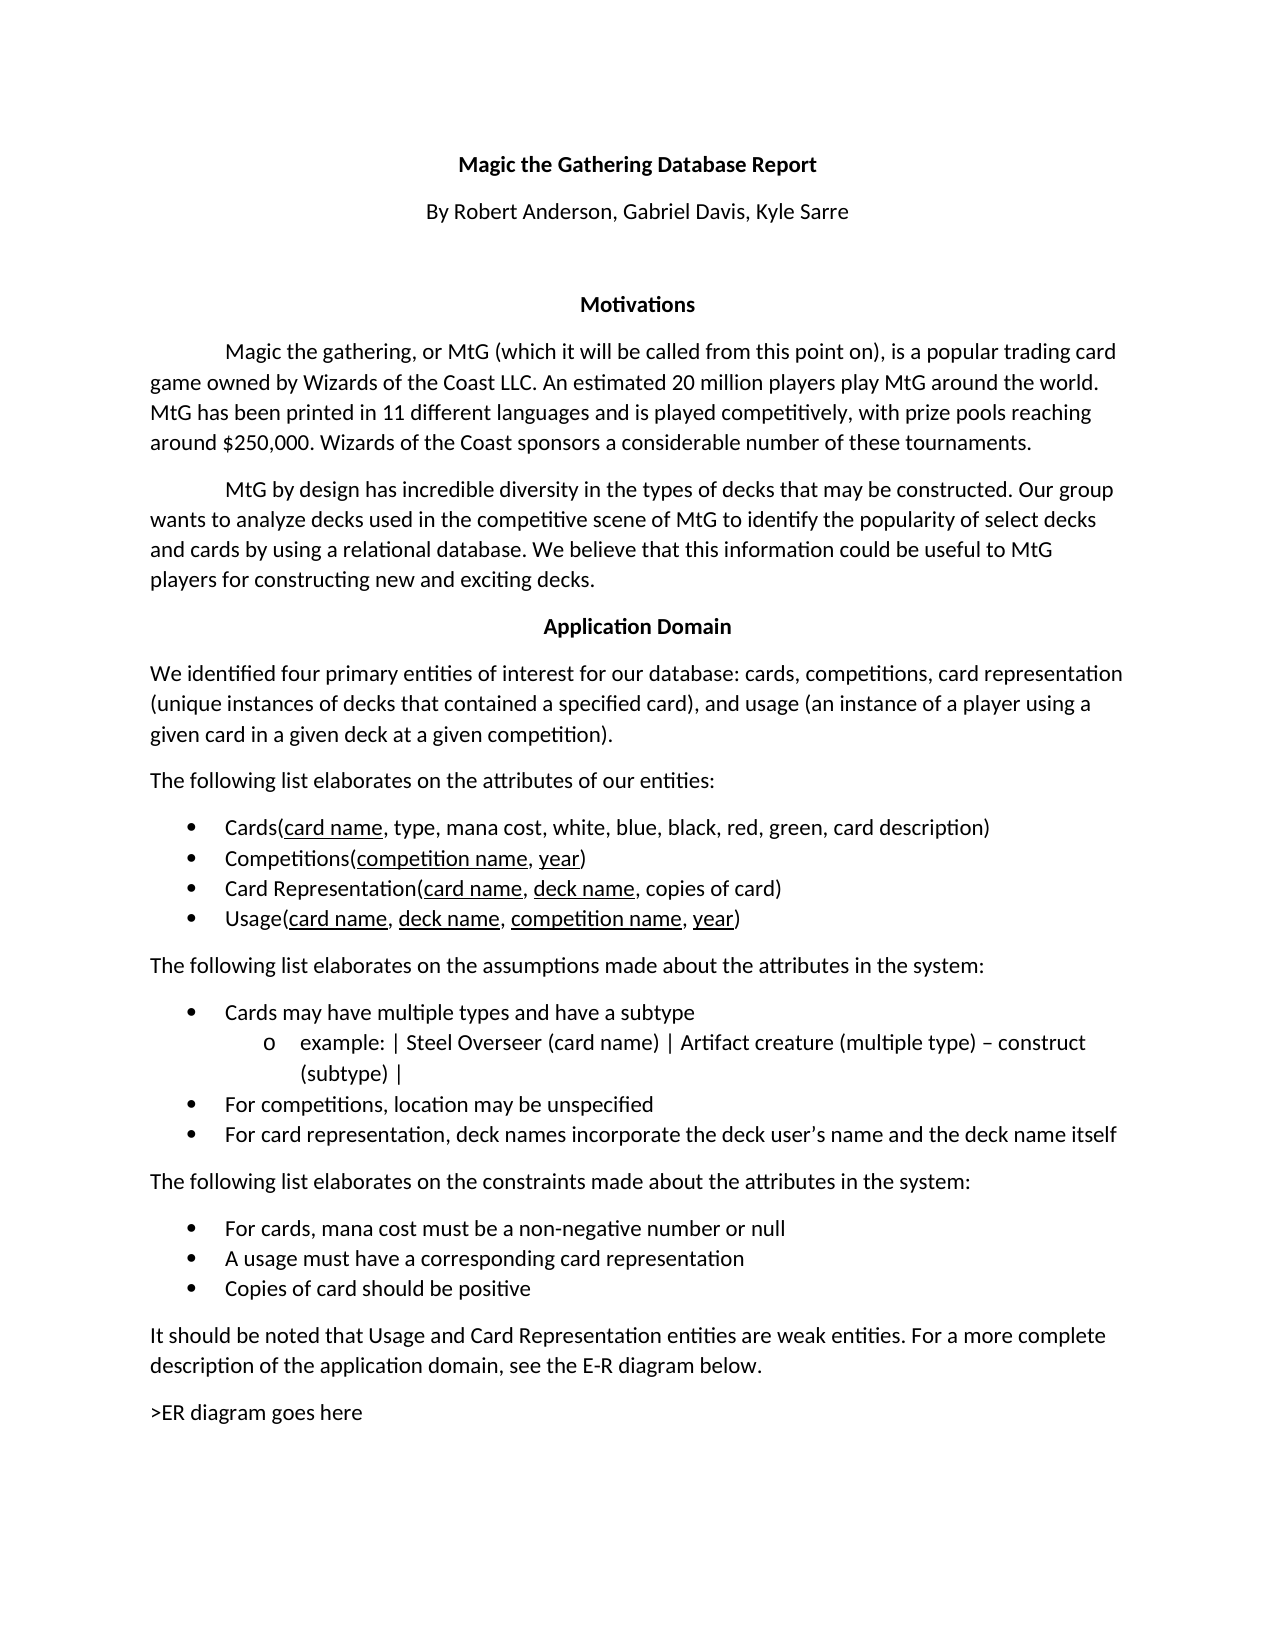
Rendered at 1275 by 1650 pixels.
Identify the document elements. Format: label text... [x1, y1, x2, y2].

list A usage must have a corresponding card representation [187, 1244, 1125, 1272]
text Magic the gathering, or MtG (which it will be called from this point on), is a popular trading card game owned by Wizards of the Coast LLC. An estimated 20 million players play MtG around the world. MtG has been printed in 11 different languages and is played competitively, with prize pools reaching around $250,000. Wizards of the Coast sponsors a considerable number of these tournaments. [150, 337, 1125, 456]
list Copies of card should be positive [187, 1274, 1125, 1302]
text We identified four primary entities of interest for our database: cards, competitions, card representation (unique instances of decks that contained a specified card), and usage (an instance of a player using a given card in a given deck at a given competition). [150, 659, 1125, 748]
list Usage(card name, deck name, competition name, year) [187, 904, 1125, 932]
list Cards may have multiple types and have a subtype [187, 998, 1125, 1026]
text By Robert Anderson, Gabriel Davis, Kyle Sarre [150, 197, 1125, 225]
text It should be noted that Usage and Card Representation entities are weak entities. For a more complete description of the application domain, see the E-R diagram below. [150, 1321, 1125, 1379]
list For card representation, deck names incorporate the deck user’s name and the deck name itself [187, 1120, 1125, 1148]
text Magic the Gathering Database Report [150, 150, 1125, 178]
text MtG by design has incredible diversity in the types of decks that may be constructed. Our group wants to analyze decks used in the competitive scene of MtG to identify the popularity of select decks and cards by using a relational database. We believe that this information could be useful to MtG players for constructing new and exciting decks. [150, 475, 1125, 594]
text Application Domain [150, 612, 1125, 641]
text The following list elaborates on the assumptions made about the attributes in the system: [150, 951, 1125, 979]
list example: | Steel Overseer (card name) | Artifact creature (multiple type) – construct (subtype) | [262, 1028, 1125, 1087]
text >ER diagram goes here [150, 1398, 1125, 1426]
list For competitions, location may be unspecified [187, 1090, 1125, 1118]
text Motivations [150, 291, 1125, 319]
list Competitions(competition name, year) [187, 844, 1125, 872]
text The following list elaborates on the constraints made about the attributes in the system: [150, 1167, 1125, 1195]
list Card Representation(card name, deck name, copies of card) [187, 874, 1125, 902]
text The following list elaborates on the attributes of our entities: [150, 767, 1125, 795]
list For cards, mana cost must be a non-negative number or null [187, 1214, 1125, 1242]
list Cards(card name, type, mana cost, white, blue, black, red, green, card description) [187, 813, 1125, 842]
